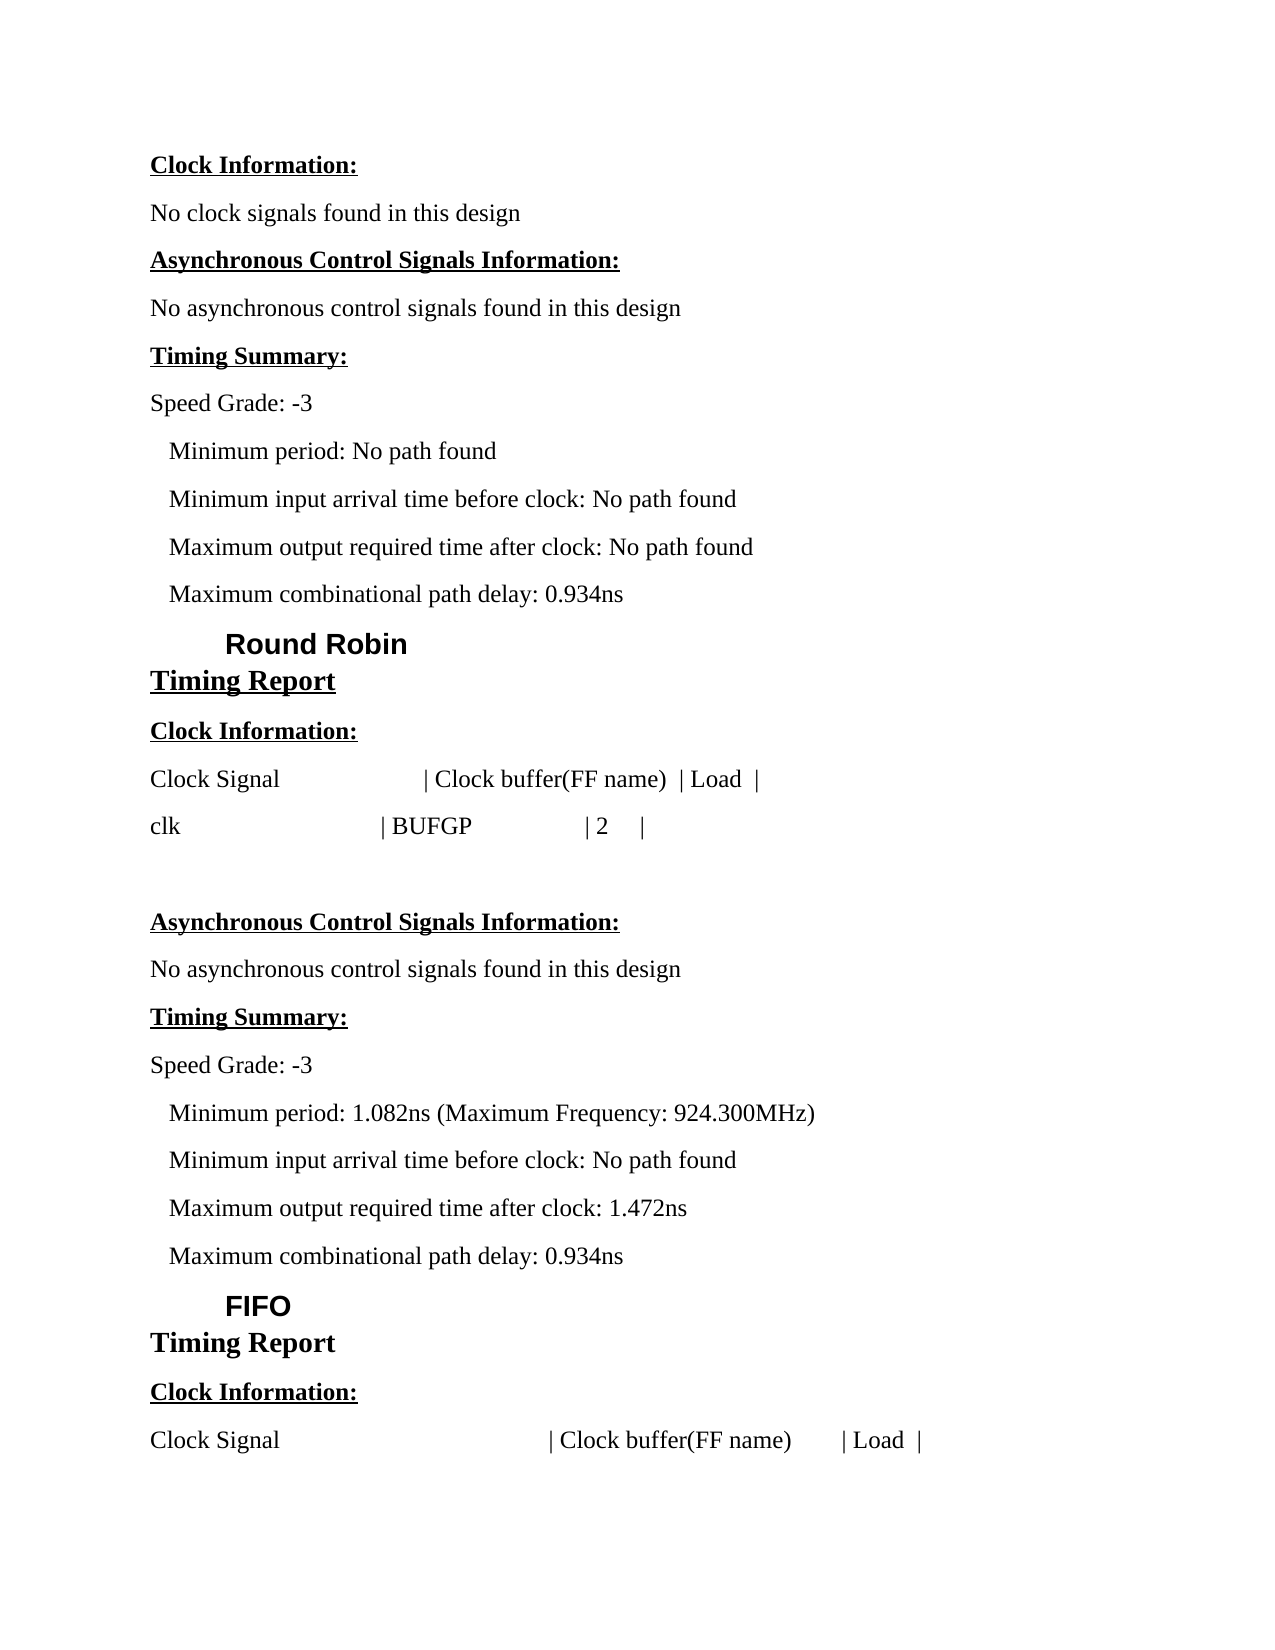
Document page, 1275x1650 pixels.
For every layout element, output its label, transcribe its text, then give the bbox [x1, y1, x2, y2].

text Asynchronous Control Signals Information: [150, 245, 1125, 274]
text clk | BUFGP | 2 | [150, 811, 1125, 840]
subtitle Round Robin [225, 627, 1125, 661]
text Maximum combinational path delay: 0.934ns [150, 1241, 1125, 1269]
text Clock Information: [150, 716, 1125, 745]
text Timing Report [150, 1325, 1125, 1358]
text No asynchronous control signals found in this design [150, 293, 1125, 322]
text Minimum input arrival time before clock: No path found [150, 1145, 1125, 1174]
text Timing Summary: [150, 341, 1125, 369]
text Asynchronous Control Signals Information: [150, 907, 1125, 936]
text Speed Grade: -3 [150, 388, 1125, 417]
text Clock Signal | Clock buffer(FF name) | Load | [150, 764, 1125, 792]
text Maximum output required time after clock: No path found [150, 532, 1125, 560]
text Speed Grade: -3 [150, 1050, 1125, 1079]
text No asynchronous control signals found in this design [150, 954, 1125, 983]
text Clock Signal | Clock buffer(FF name) | Load | [150, 1425, 1125, 1454]
text No clock signals found in this design [150, 198, 1125, 226]
subtitle FIFO [225, 1288, 1125, 1322]
text Maximum output required time after clock: 1.472ns [150, 1193, 1125, 1222]
text Maximum combinational path delay: 0.934ns [150, 579, 1125, 608]
text Timing Summary: [150, 1002, 1125, 1031]
text Clock Information: [150, 150, 1125, 179]
text Minimum input arrival time before clock: No path found [150, 484, 1125, 513]
text Clock Information: [150, 1377, 1125, 1406]
text Minimum period: 1.082ns (Maximum Frequency: 924.300MHz) [150, 1098, 1125, 1126]
text Minimum period: No path found [150, 436, 1125, 465]
text Timing Report [150, 663, 1125, 697]
